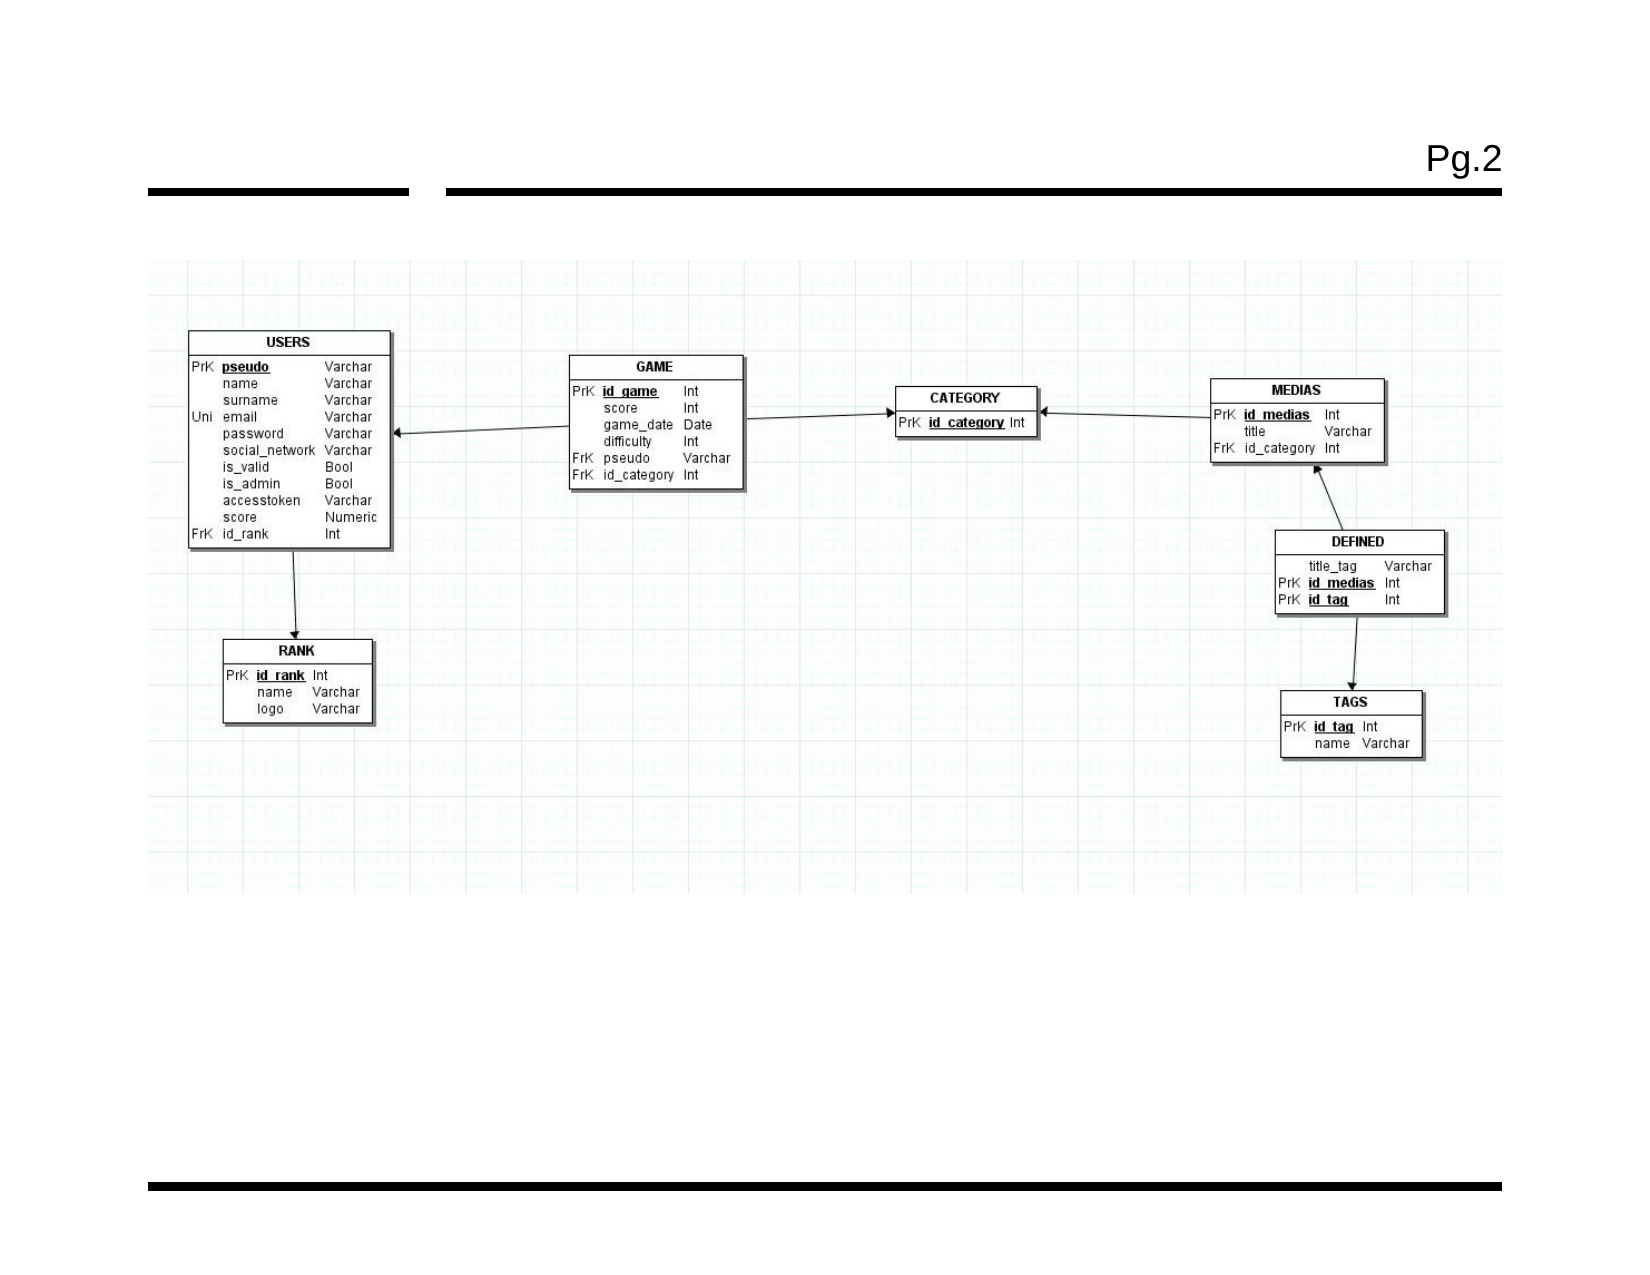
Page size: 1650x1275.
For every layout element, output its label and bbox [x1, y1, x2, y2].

picture [147, 260, 1503, 894]
